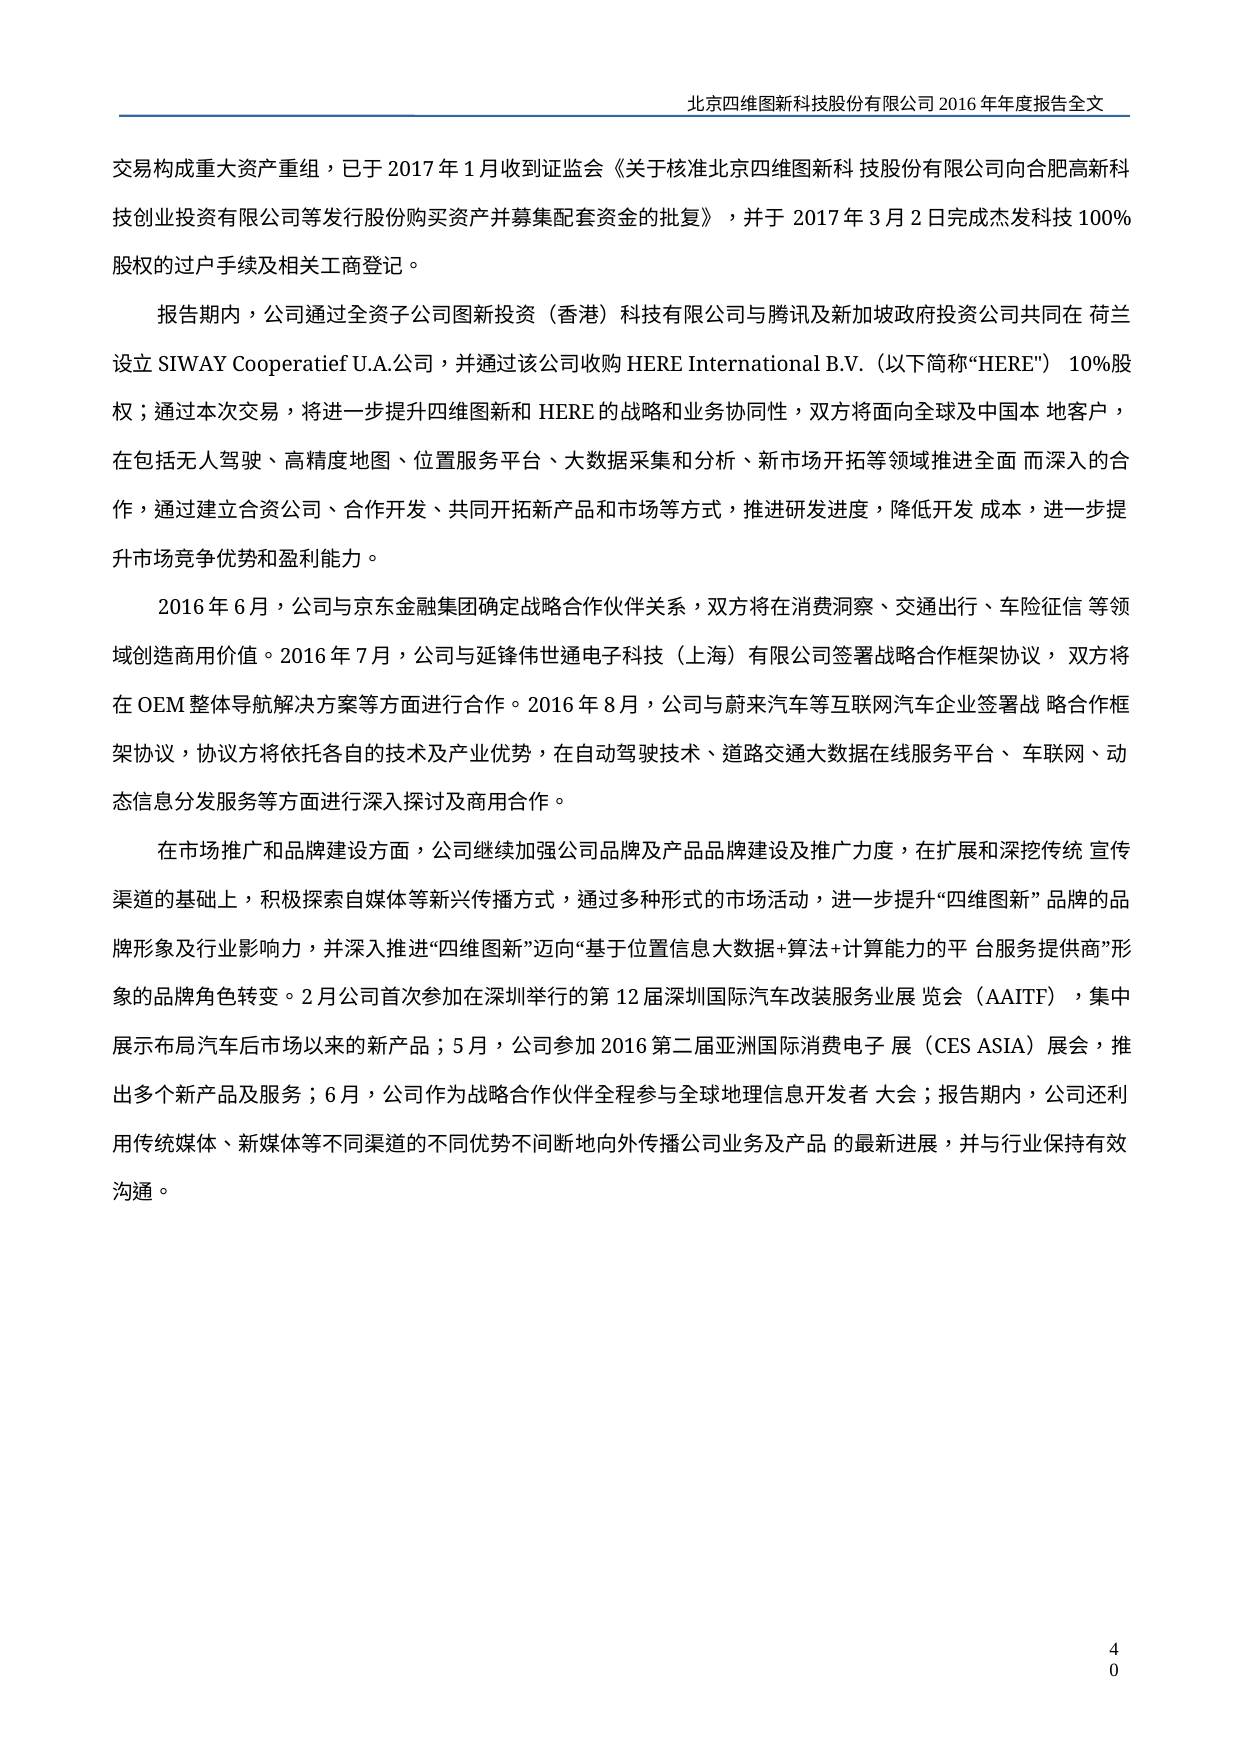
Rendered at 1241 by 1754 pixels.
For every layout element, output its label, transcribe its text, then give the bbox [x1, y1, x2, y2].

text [112, 138, 1132, 283]
text 在市场推广和品牌建设方面，公司继续加强公司品牌及产品品牌建设及推广力度，在扩展和深挖传统 宣传渠道的基础上，积极探索自媒体等新兴传播方式，通过多种形式的市场活动，进一步提升“四维图新” 品牌的品牌形象及行业影响力，并深入推进“四维图新”迈向“基于位置信息大数据+算法+计算能力的平 台服务提供商”形象的品牌角色转变。2月公司首次参加在深圳举行的第12届深圳国际汽车改装服务业展 览会（AAITF），集中展示布局汽车后市场以来的新产品；5月，公司参加2016第二届亚洲国际消费电子 展（CES ASIA）展会，推出多个新产品及服务；6月，公司作为战略合作伙伴全程参与全球地理信息开发者 大会；报告期内，公司还利用传统媒体、新媒体等不同渠道的不同优势不间断地向外传播公司业务及产品 的最新进展，并与行业保持有效沟通。 [112, 819, 1132, 1209]
text 2016年6月，公司与京东金融集团确定战略合作伙伴关系，双方将在消费洞察、交通出行、车险征信 等领域创造商用价值。2016年7月，公司与延锋伟世通电子科技（上海）有限公司签署战略合作框架协议， 双方将在OEM整体导航解决方案等方面进行合作。2016年8月，公司与蔚来汽车等互联网汽车企业签署战 略合作框架协议，协议方将依托各自的技术及产业优势，在自动驾驶技术、道路交通大数据在线服务平台、 车联网、动态信息分发服务等方面进行深入探讨及商用合作。 [112, 576, 1132, 819]
text 报告期内，公司通过全资子公司图新投资（香港）科技有限公司与腾讯及新加坡政府投资公司共同在 荷兰设立SIWAY Cooperatief U.A.公司，并通过该公司收购HERE International B.V.（以下简称“HERE"） 10%股权；通过本次交易，将进一步提升四维图新和HERE的战略和业务协同性，双方将面向全球及中国本 地客户，在包括无人驾驶、高精度地图、位置服务平台、大数据采集和分析、新市场开拓等领域推进全面 而深入的合作，通过建立合资公司、合作开发、共同开拓新产品和市场等方式，推进研发进度，降低开发 成本，进一步提升市场竞争优势和盈利能力。 [112, 283, 1132, 576]
